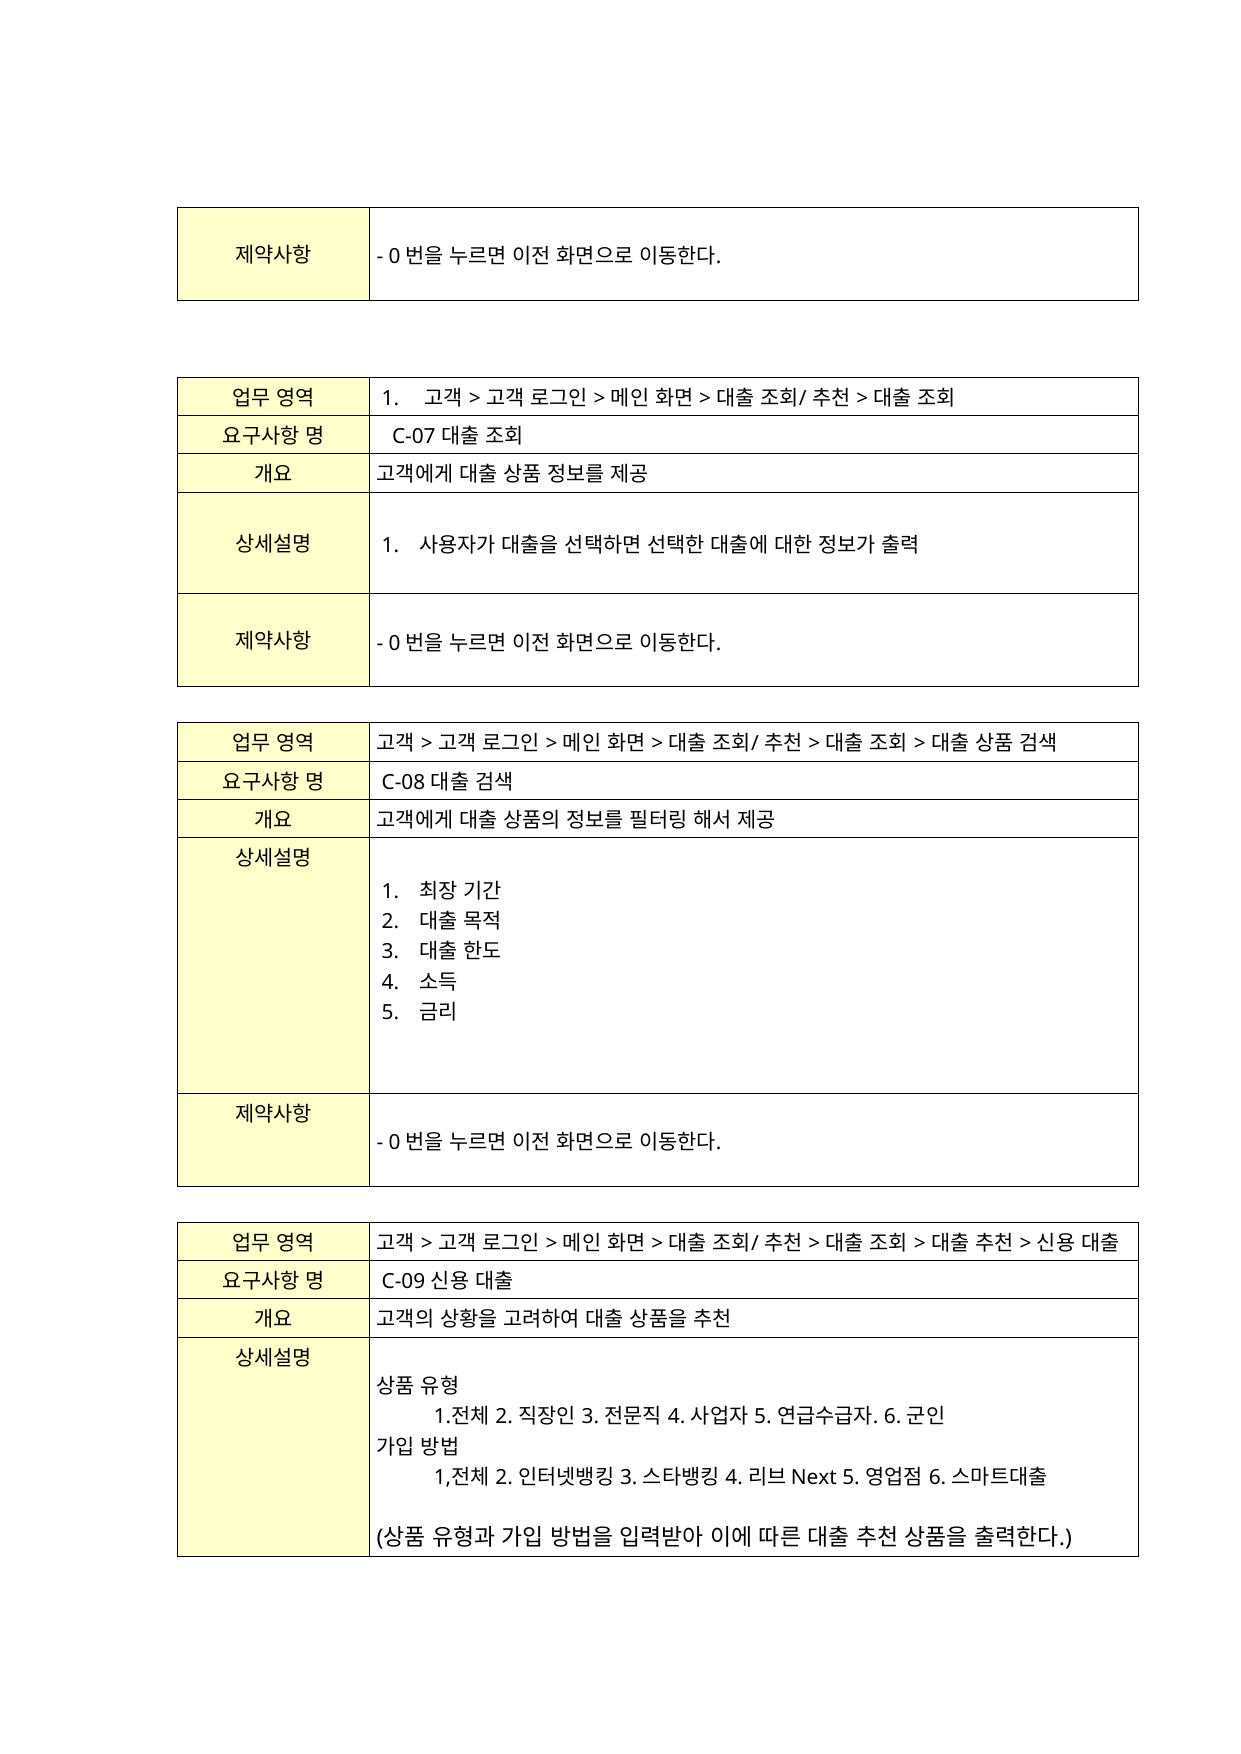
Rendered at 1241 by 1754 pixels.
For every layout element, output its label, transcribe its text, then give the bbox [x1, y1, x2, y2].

table_cell - 0번을 누르면 이전 화면으로 이동한다. [370, 208, 1138, 300]
table_header 고객 > 고객 로그인 > 메인 화면 > 대출 조회/ 추천 > 대출 조회 > 대출 추천 > 신용 대출 [370, 1223, 1138, 1260]
table_cell 개요 [178, 1299, 369, 1337]
table_cell C-09 신용 대출 [370, 1261, 1138, 1298]
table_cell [370, 1338, 1138, 1556]
table_cell 개요 [178, 454, 369, 491]
table_cell 고객에게 대출 상품 정보를 제공 [370, 454, 1138, 491]
table_cell 상세설명 [178, 838, 369, 1092]
table_cell 제약사항 [178, 594, 369, 686]
table_header 업무 영역 [178, 1223, 369, 1260]
table_cell 요구사항 명 [178, 762, 369, 799]
table_cell - 0번을 누르면 이전 화면으로 이동한다. [370, 1094, 1138, 1186]
table_header 업무 영역 [178, 723, 369, 761]
table_header 업무 영역 [178, 378, 369, 415]
table_cell 최장 기간 대출 목적 대출 한도 소득 금리 [370, 838, 1138, 1092]
table_header 고객 > 고객 로그인 > 메인 화면 > 대출 조회/ 추천 > 대출 조회 [370, 378, 1138, 415]
table_cell 제약사항 [178, 1094, 369, 1186]
table_cell 상세설명 [178, 493, 369, 593]
table_cell C-08 대출 검색 [370, 762, 1138, 799]
table_cell 상세설명 [178, 1338, 369, 1556]
table_cell 사용자가 대출을 선택하면 선택한 대출에 대한 정보가 출력 [370, 493, 1138, 593]
table_cell 고객에게 대출 상품의 정보를 필터링 해서 제공 [370, 800, 1138, 837]
table_cell 제약사항 [178, 208, 369, 300]
table_cell C-07 대출 조회 [370, 416, 1138, 453]
table_cell - 0번을 누르면 이전 화면으로 이동한다. [370, 594, 1138, 686]
table_cell 개요 [178, 800, 369, 837]
table_cell 요구사항 명 [178, 416, 369, 453]
table_cell 고객의 상황을 고려하여 대출 상품을 추천 [370, 1299, 1138, 1337]
table_header 고객 > 고객 로그인 > 메인 화면 > 대출 조회/ 추천 > 대출 조회 > 대출 상품 검색 [370, 723, 1138, 761]
table_cell 요구사항 명 [178, 1261, 369, 1298]
